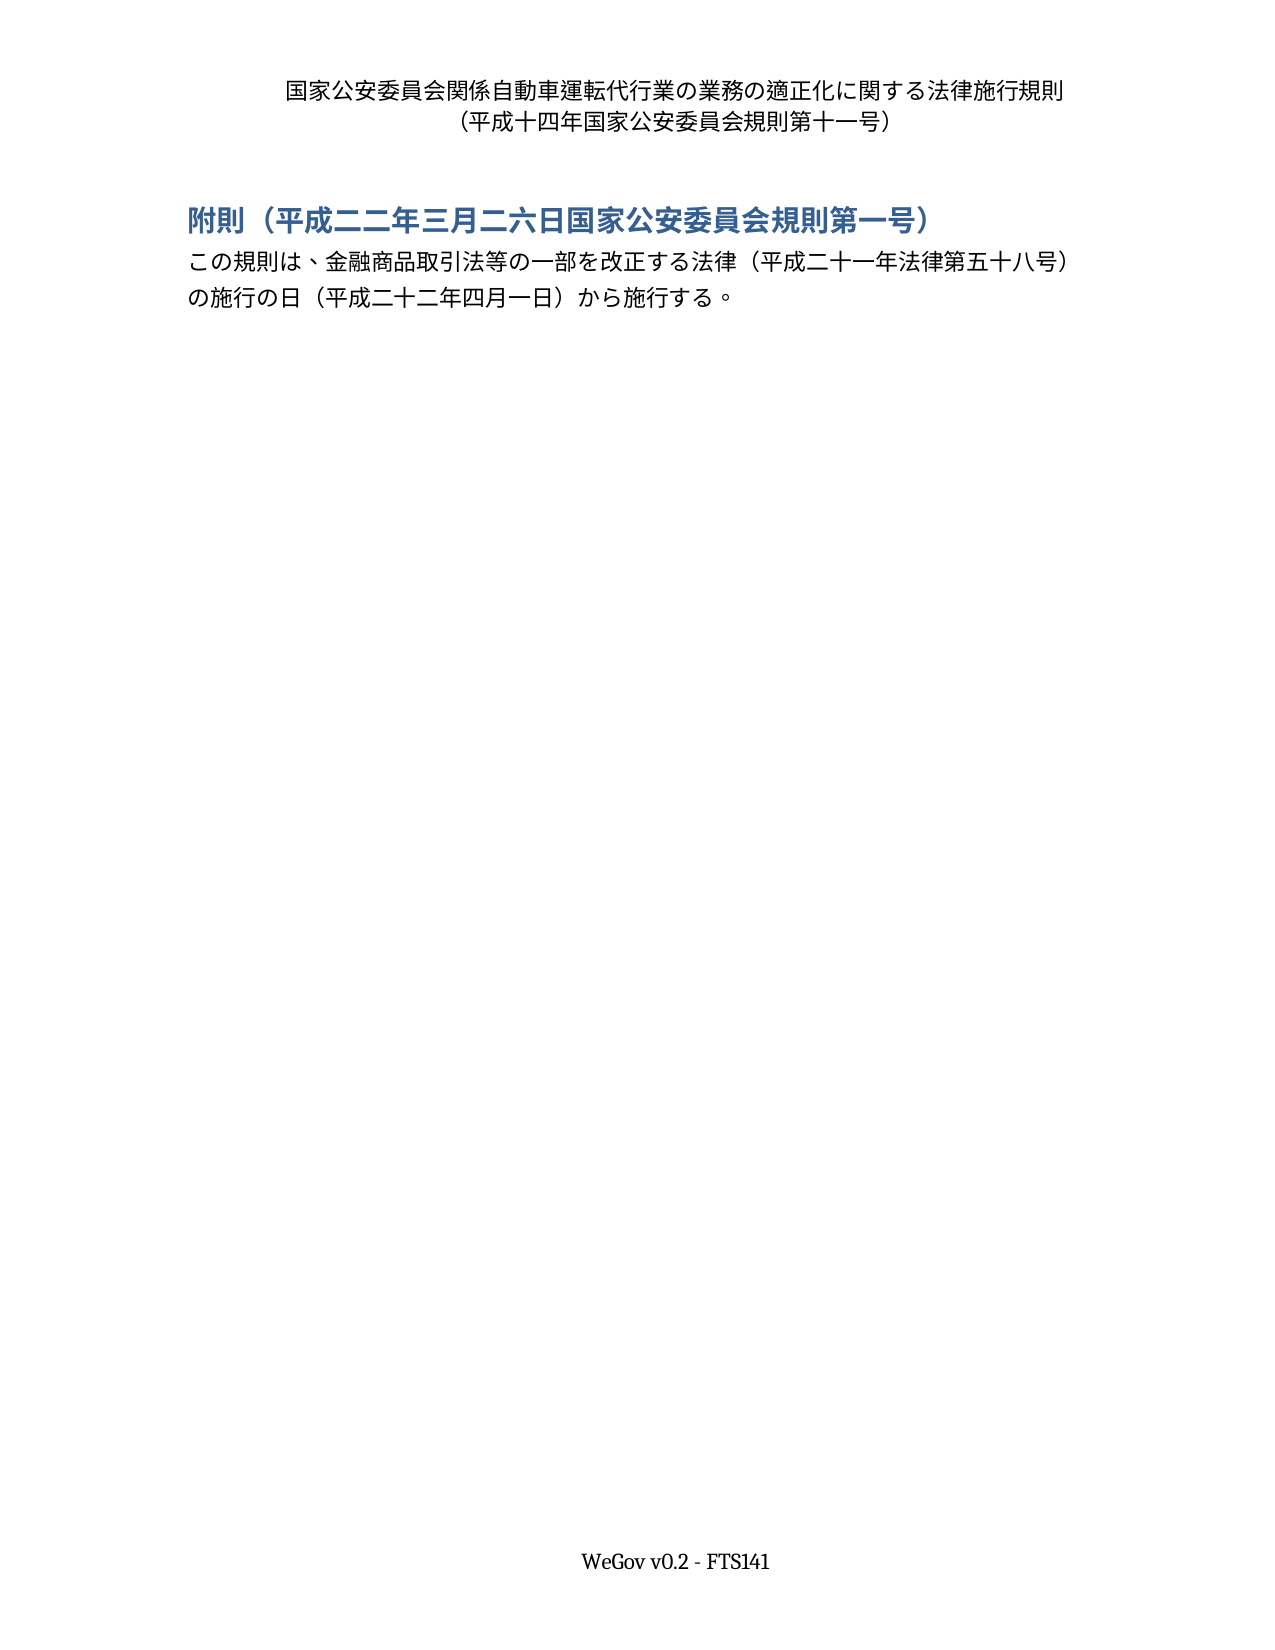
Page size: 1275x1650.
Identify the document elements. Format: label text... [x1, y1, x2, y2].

subtitle 附則（平成二二年三月二六日国家公安委員会規則第一号） [187, 200, 1087, 240]
text この規則は、金融商品取引法等の一部を改正する法律（平成二十一年法律第五十八号）の施行の日（平成二十二年四月一日）から施行する。 [187, 246, 1087, 313]
